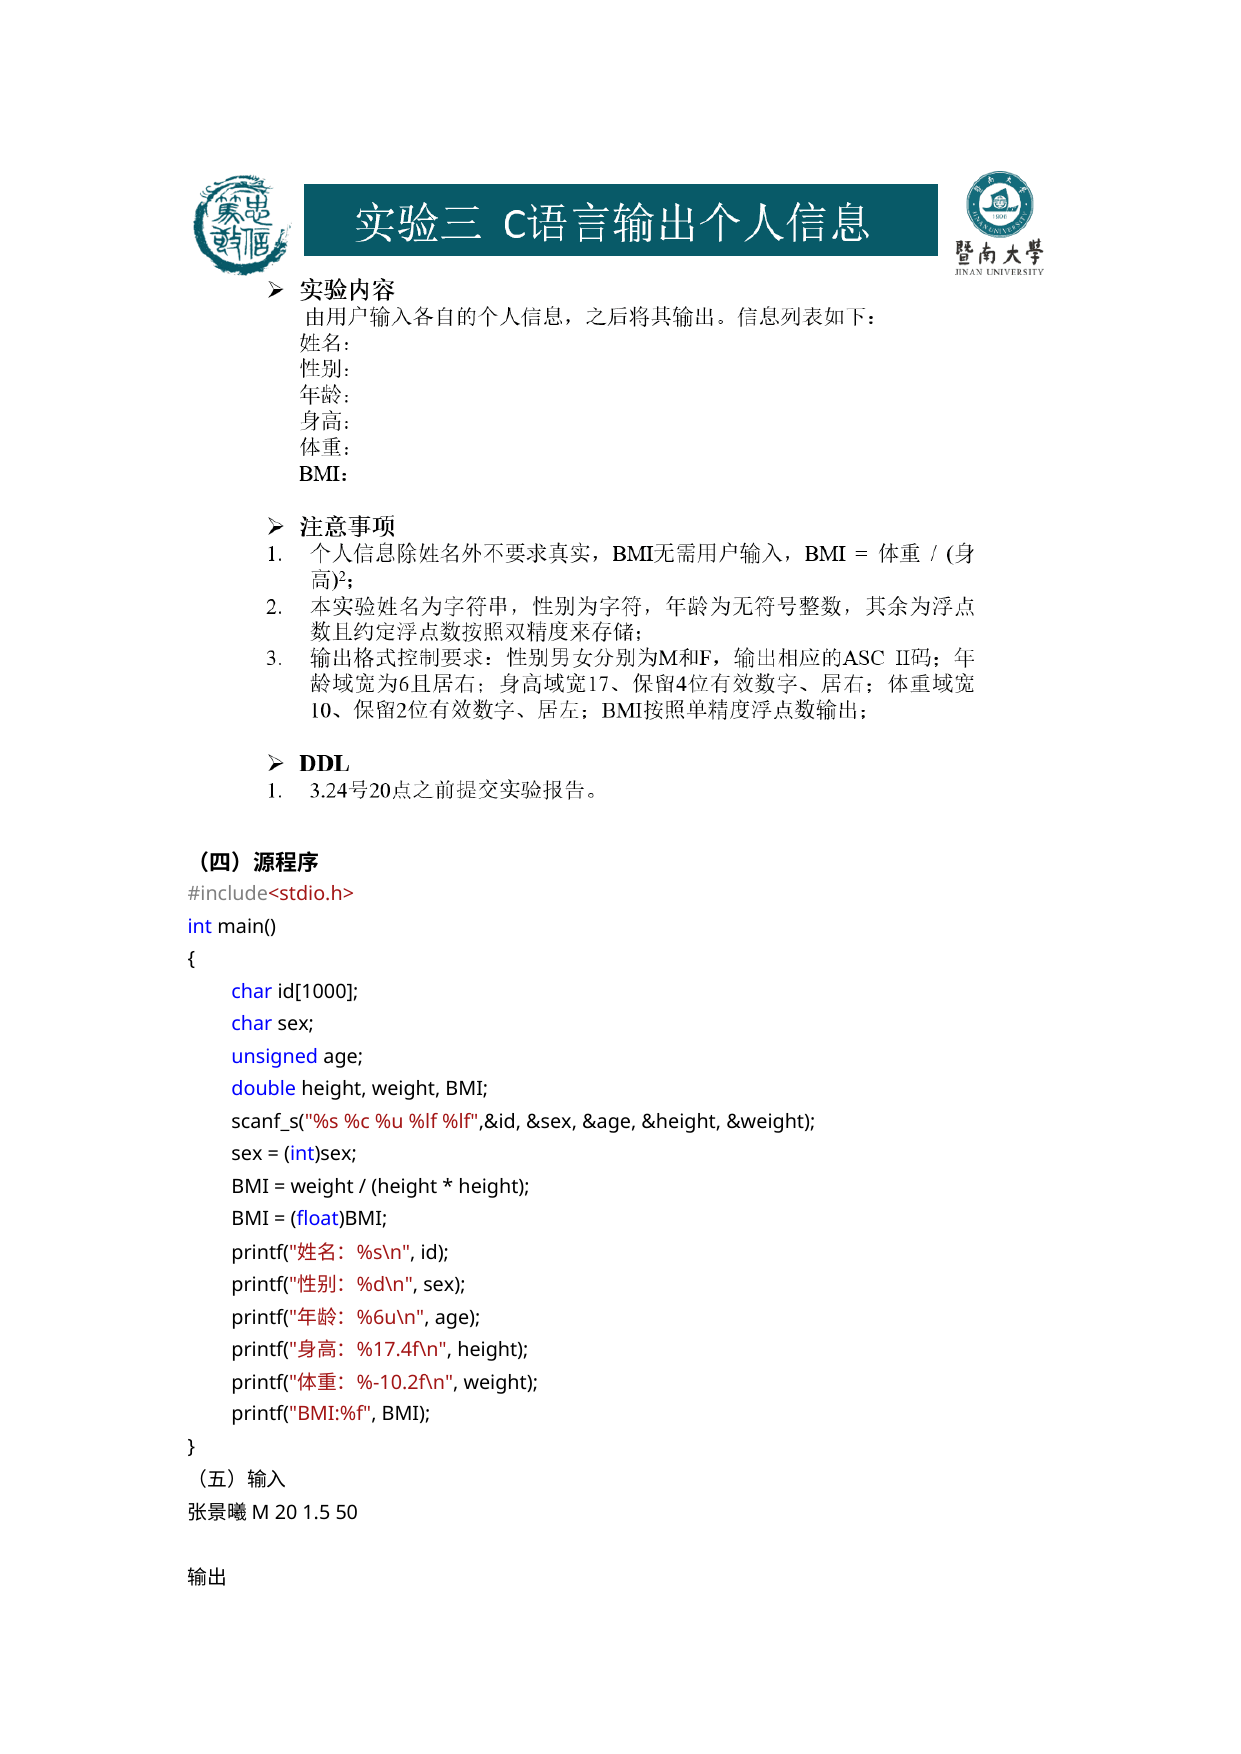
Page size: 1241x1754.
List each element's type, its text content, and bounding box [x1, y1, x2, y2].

text scanf_s("%s %c %u %lf %lf",&id, &sex, &age, &height, &weight); [187, 1104, 1053, 1137]
text printf("性别：%d\n", sex); [187, 1267, 1053, 1299]
text int main() [187, 909, 1053, 942]
text printf("身高：%17.4f\n", height); [187, 1332, 1053, 1364]
text char sex; [187, 1007, 1053, 1039]
picture [187, 162, 1053, 811]
text { [187, 942, 1053, 974]
text printf("年龄：%6u\n", age); [187, 1299, 1053, 1332]
text double height, weight, BMI; [187, 1072, 1053, 1104]
text char id[1000]; [187, 974, 1053, 1007]
text 输出 [187, 1559, 1053, 1592]
text （五）输入 [187, 1462, 1053, 1494]
text #include<stdio.h> [187, 877, 1053, 909]
text sex = (int)sex; [187, 1137, 1053, 1169]
text unsigned age; [187, 1039, 1053, 1072]
text printf("姓名：%s\n", id); [187, 1234, 1053, 1267]
text BMI = (float)BMI; [187, 1202, 1053, 1234]
text printf("体重：%-10.2f\n", weight); [187, 1364, 1053, 1397]
text printf("BMI:%f", BMI); [187, 1397, 1053, 1429]
text } [187, 1429, 1053, 1462]
text BMI = weight / (height * height); [187, 1169, 1053, 1202]
text （四）源程序 [187, 844, 1053, 877]
text 张景曦 M 20 1.5 50 [187, 1494, 1053, 1527]
